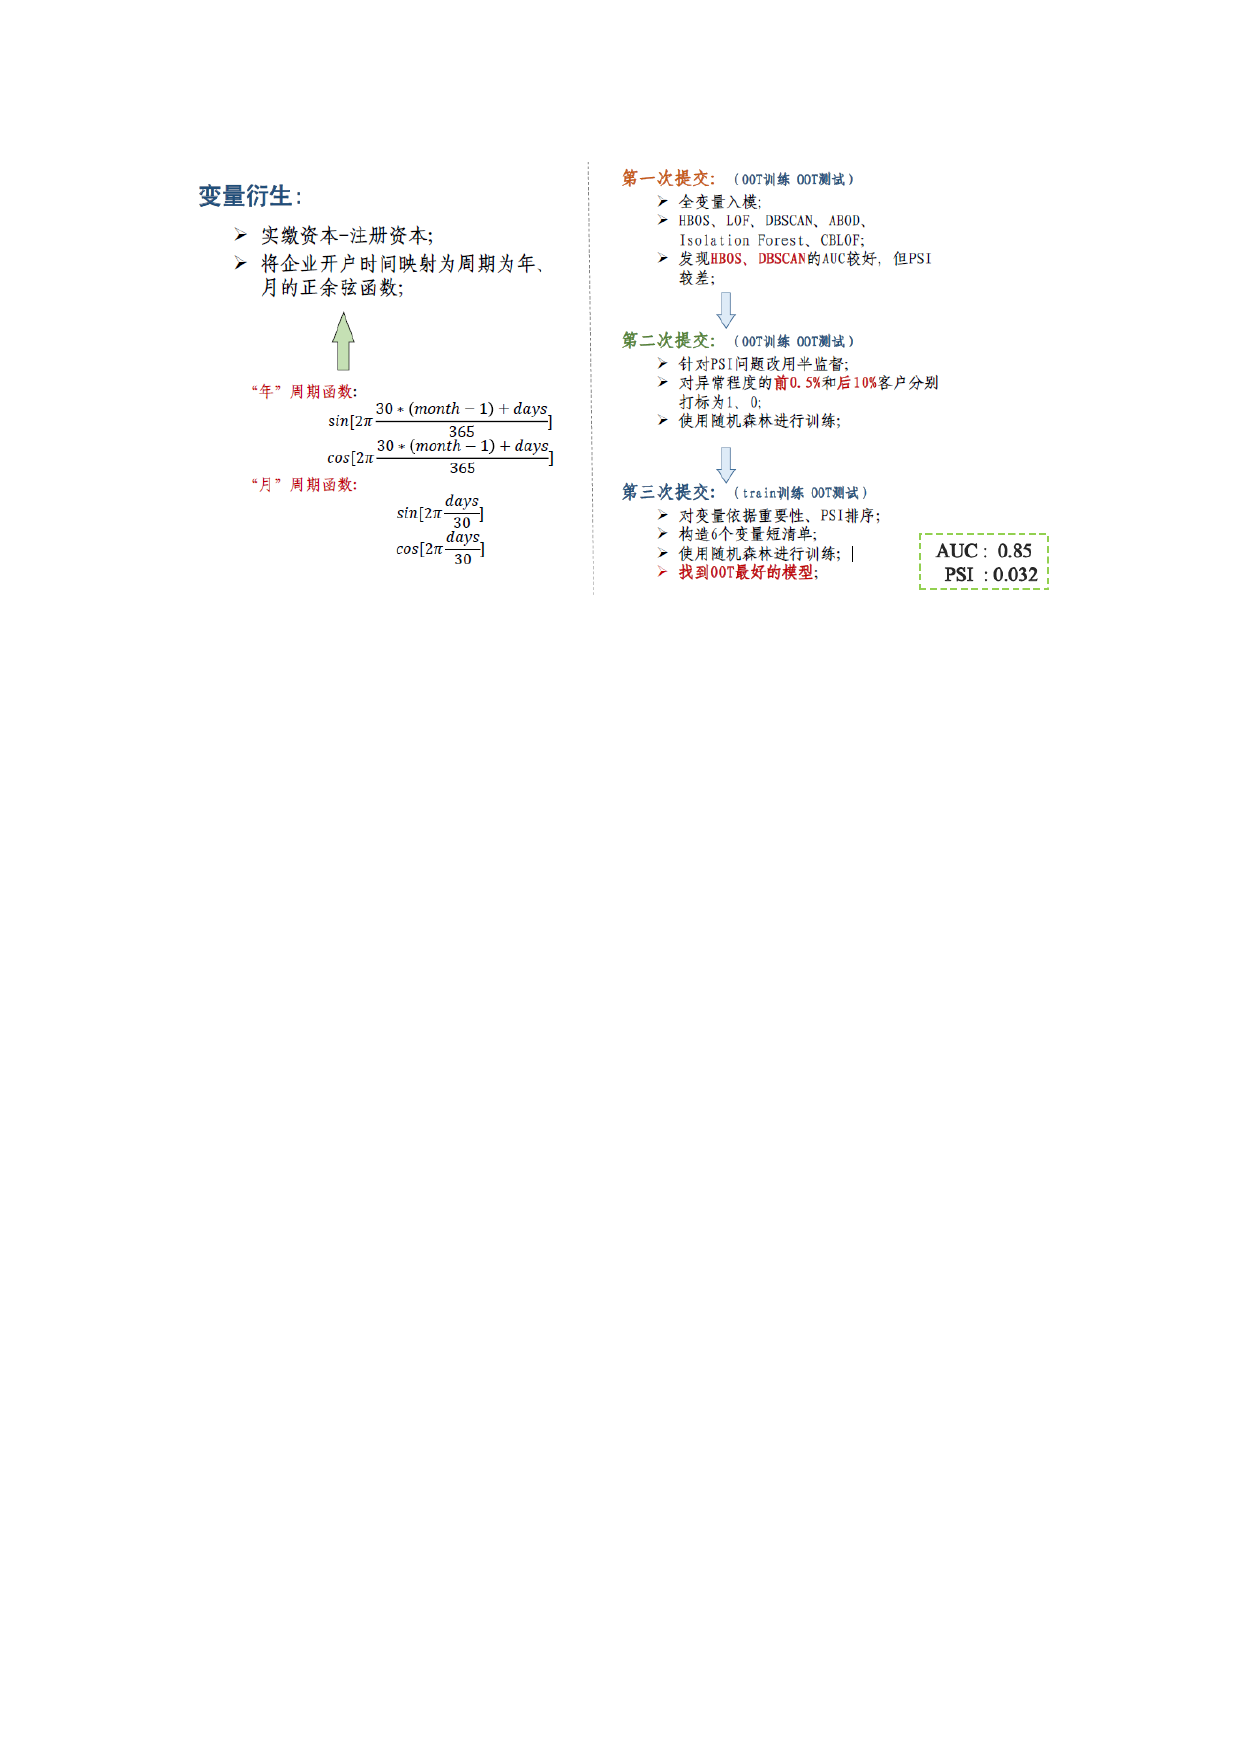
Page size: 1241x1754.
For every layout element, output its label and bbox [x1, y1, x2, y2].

picture [187, 162, 1053, 595]
